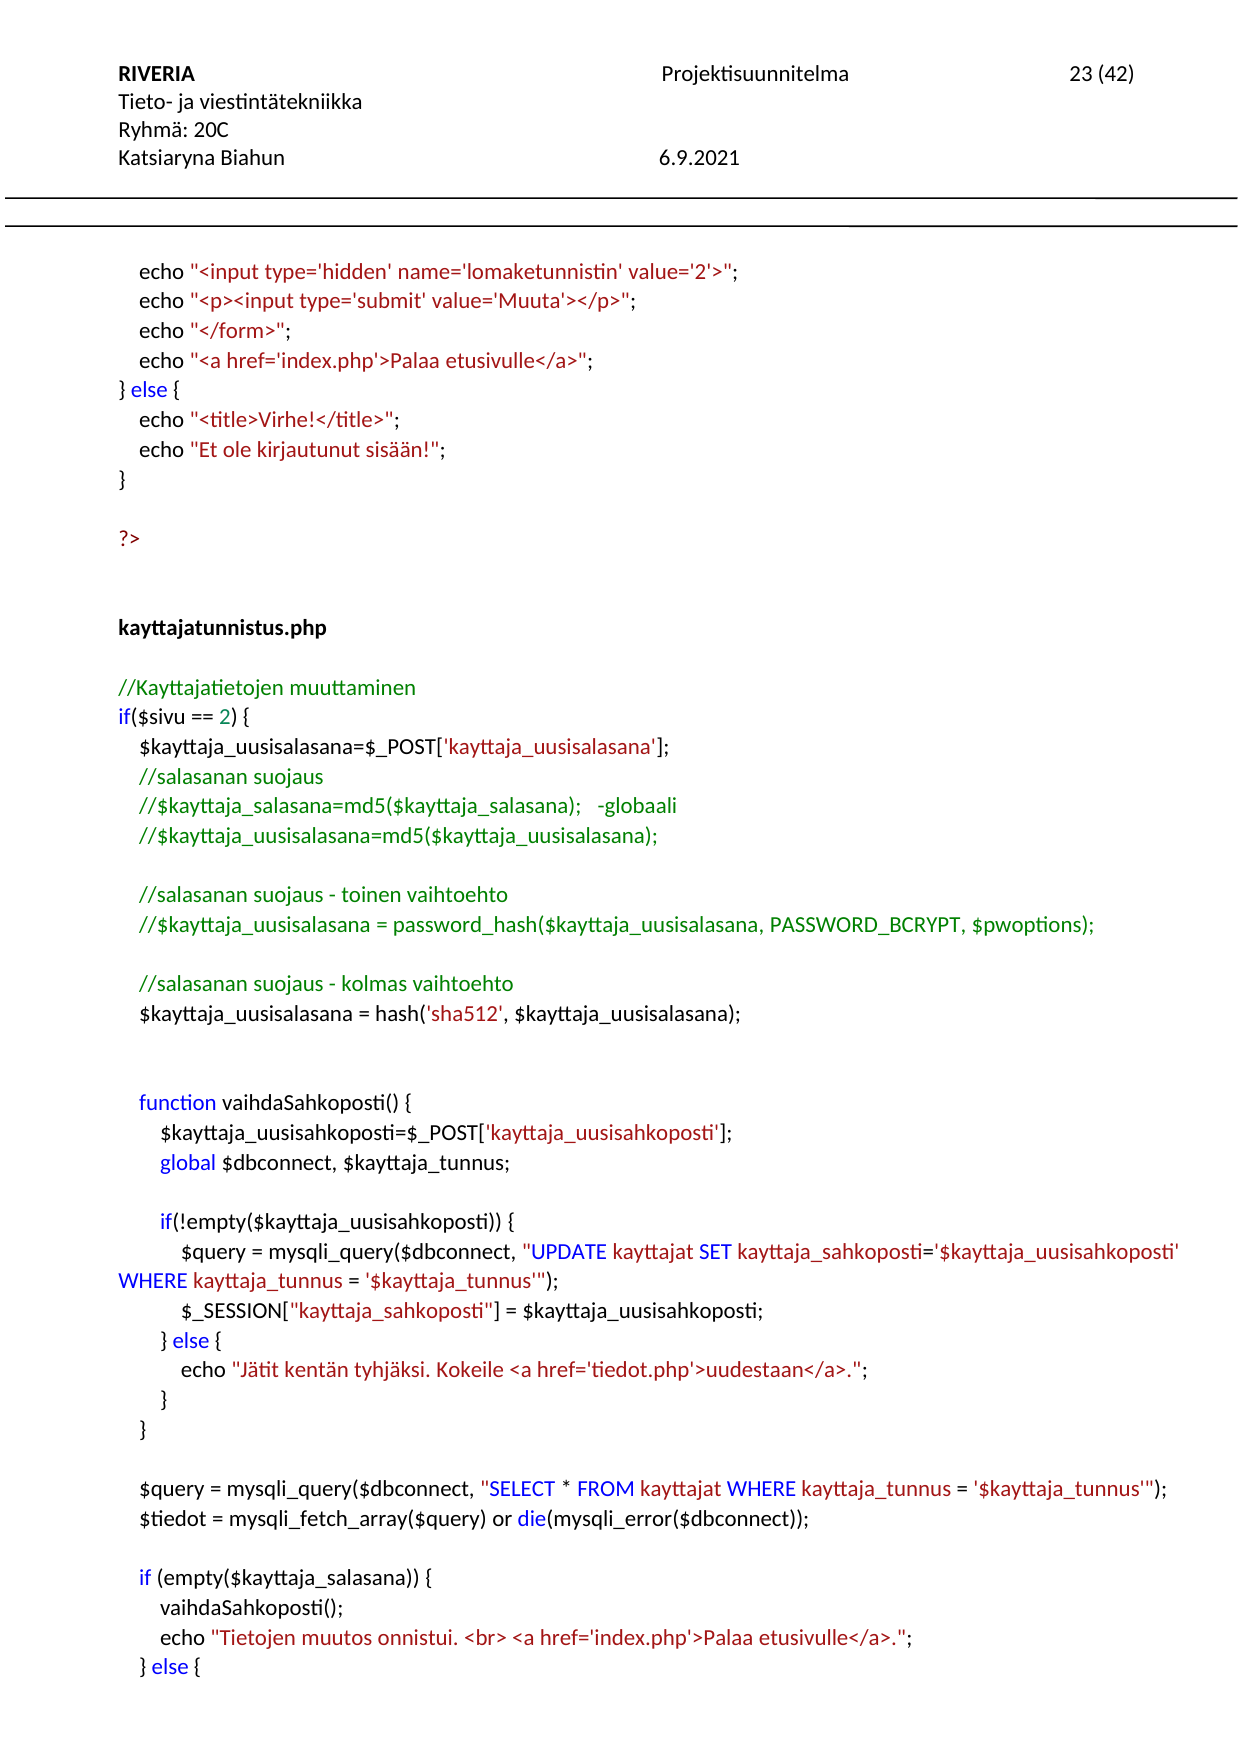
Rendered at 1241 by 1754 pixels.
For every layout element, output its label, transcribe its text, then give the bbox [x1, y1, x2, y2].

text if (empty($kayttaja_salasana)) { [118, 1562, 1181, 1591]
text //salasanan suojaus - toinen vaihtoehto [118, 879, 1181, 908]
text } [118, 463, 1181, 493]
text $query = mysqli_query($dbconnect, "UPDATE kayttajat SET kayttaja_sahkoposti='$kayttaja_uusisahkoposti' WHERE kayttaja_tunnus = '$kayttaja_tunnus'"); [118, 1235, 1181, 1294]
text //salasanan suojaus [118, 760, 1181, 790]
text ?> [118, 522, 1181, 552]
text } else { [118, 374, 1181, 404]
text if(!empty($kayttaja_uusisahkoposti)) { [118, 1205, 1181, 1235]
text //Kayttajatietojen muuttaminen [118, 671, 1181, 701]
text $kayttaja_uusisalasana=$_POST['kayttaja_uusisalasana']; [118, 730, 1181, 760]
text $_SESSION["kayttaja_sahkoposti"] = $kayttaja_uusisahkoposti; [118, 1294, 1181, 1324]
text echo "<title>Virhe!</title>"; [118, 404, 1181, 433]
text global $dbconnect, $kayttaja_tunnus; [118, 1146, 1181, 1176]
text //$kayttaja_salasana=md5($kayttaja_salasana); -globaali [118, 790, 1181, 819]
text } [118, 1413, 1181, 1443]
text echo "</form>"; [118, 314, 1181, 344]
text //$kayttaja_uusisalasana=md5($kayttaja_uusisalasana); [118, 819, 1181, 849]
text //$kayttaja_uusisalasana = password_hash($kayttaja_uusisalasana, PASSWORD_BCRYPT, $pwoptions); [118, 908, 1181, 938]
text } else { [118, 1651, 1181, 1680]
text kayttajatunnistus.php [118, 612, 1181, 641]
text if($sivu == 2) { [118, 701, 1181, 730]
text vaihdaSahkoposti(); [118, 1591, 1181, 1621]
text $kayttaja_uusisalasana = hash('sha512', $kayttaja_uusisalasana); [118, 998, 1181, 1027]
text echo "Et ole kirjautunut sisään!"; [118, 433, 1181, 463]
text function vaihdaSahkoposti() { [118, 1087, 1181, 1116]
text echo "<p><input type='submit' value='Muuta'></p>"; [118, 285, 1181, 314]
text } [118, 1383, 1181, 1413]
text $query = mysqli_query($dbconnect, "SELECT * FROM kayttajat WHERE kayttaja_tunnus = '$kayttaja_tunnus'"); [118, 1473, 1181, 1502]
text echo "Jätit kentän tyhjäksi. Kokeile <a href='tiedot.php'>uudestaan</a>."; [118, 1354, 1181, 1383]
text echo "Tietojen muutos onnistui. <br> <a href='index.php'>Palaa etusivulle</a>."; [118, 1621, 1181, 1651]
text $tiedot = mysqli_fetch_array($query) or die(mysqli_error($dbconnect)); [118, 1502, 1181, 1532]
text } else { [118, 1324, 1181, 1354]
text echo "<input type='hidden' name='lomaketunnistin' value='2'>"; [118, 255, 1181, 285]
text echo "<a href='index.php'>Palaa etusivulle</a>"; [118, 344, 1181, 374]
text //salasanan suojaus - kolmas vaihtoehto [118, 968, 1181, 998]
text $kayttaja_uusisahkoposti=$_POST['kayttaja_uusisahkoposti']; [118, 1116, 1181, 1146]
